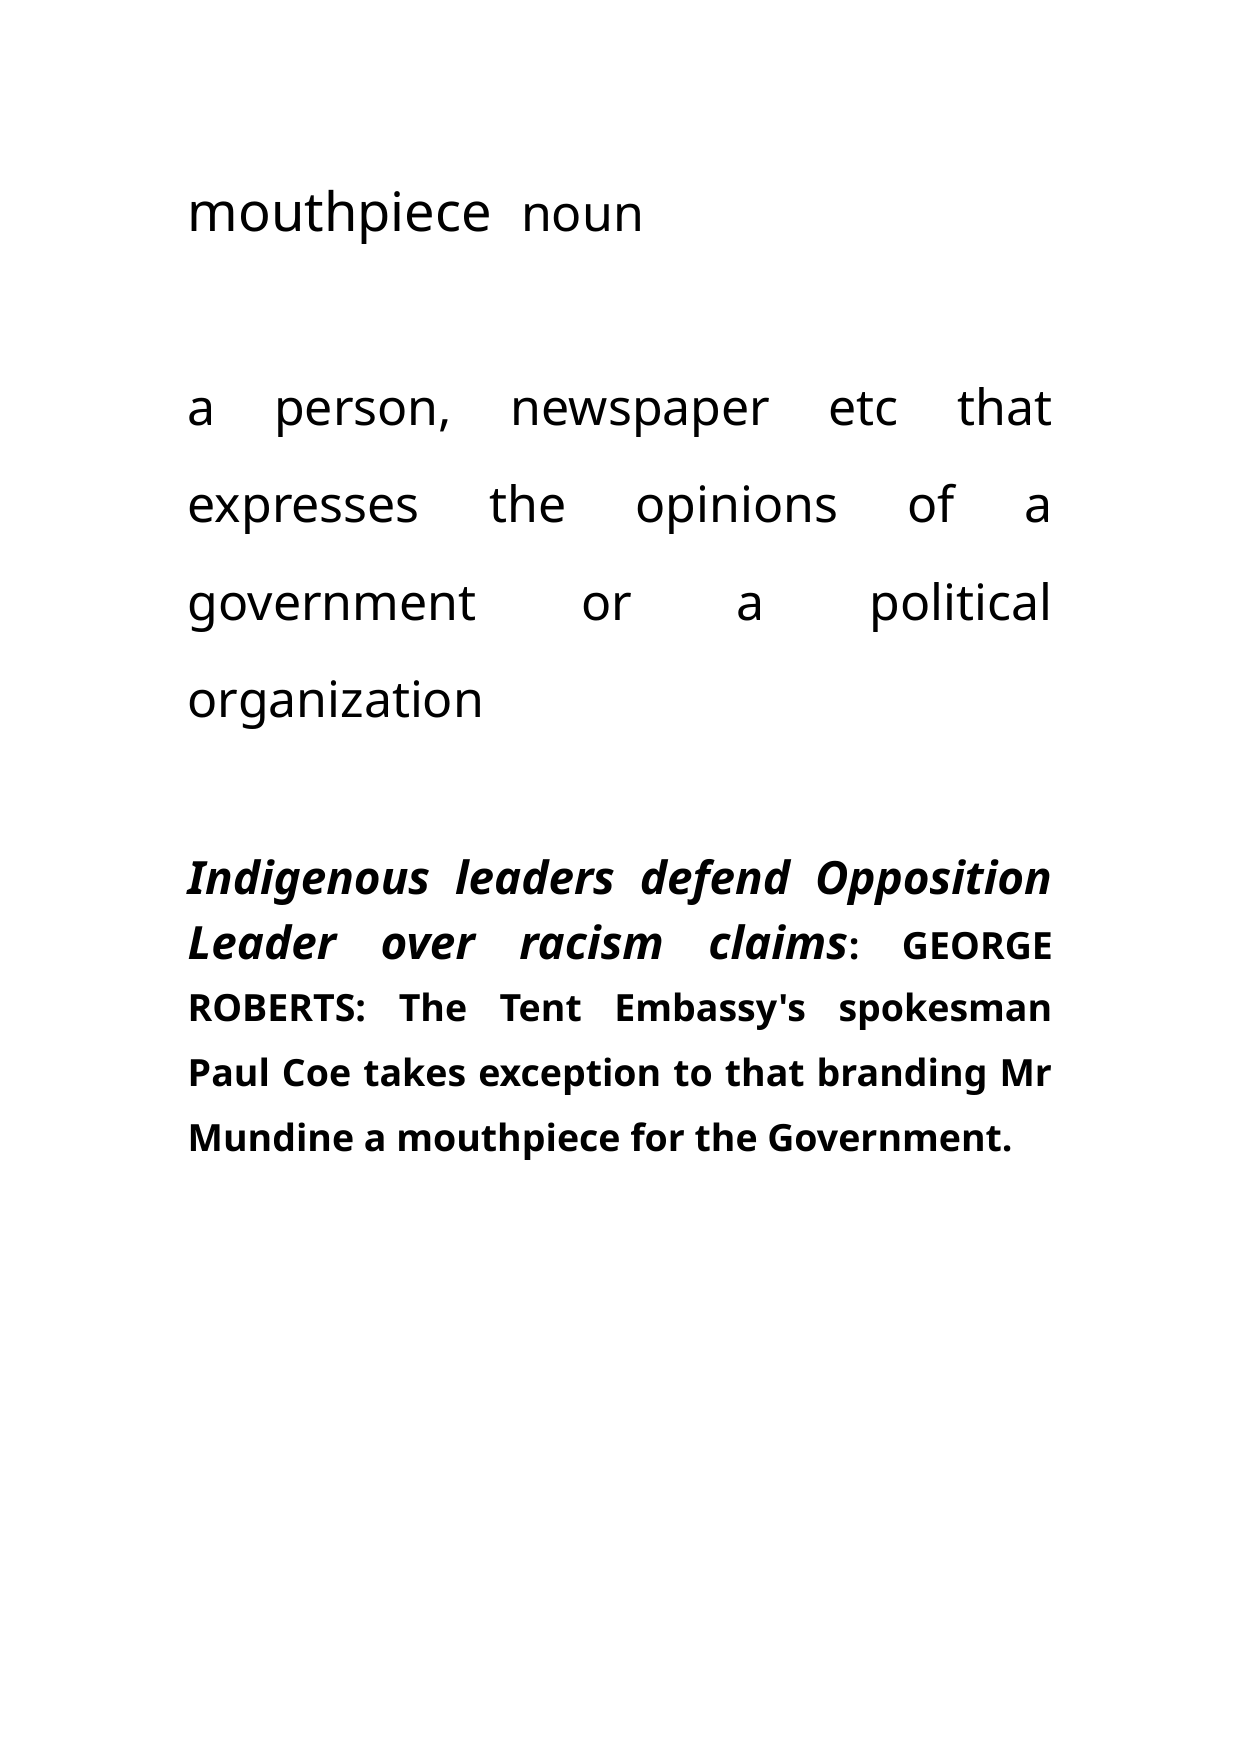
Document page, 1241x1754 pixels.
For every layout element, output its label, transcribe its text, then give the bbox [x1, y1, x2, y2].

text mouthpiece noun [187, 162, 1053, 259]
text a person, newspaper etc that expresses the opinions of a government or a political organization [187, 357, 1053, 747]
text Indigenous leaders defend Opposition Leader over racism claims: GEORGE ROBERTS: The Tent Embassy's spokesman Paul Coe takes exception to that branding Mr Mundine a mouthpiece for the Government. [187, 844, 1053, 1169]
